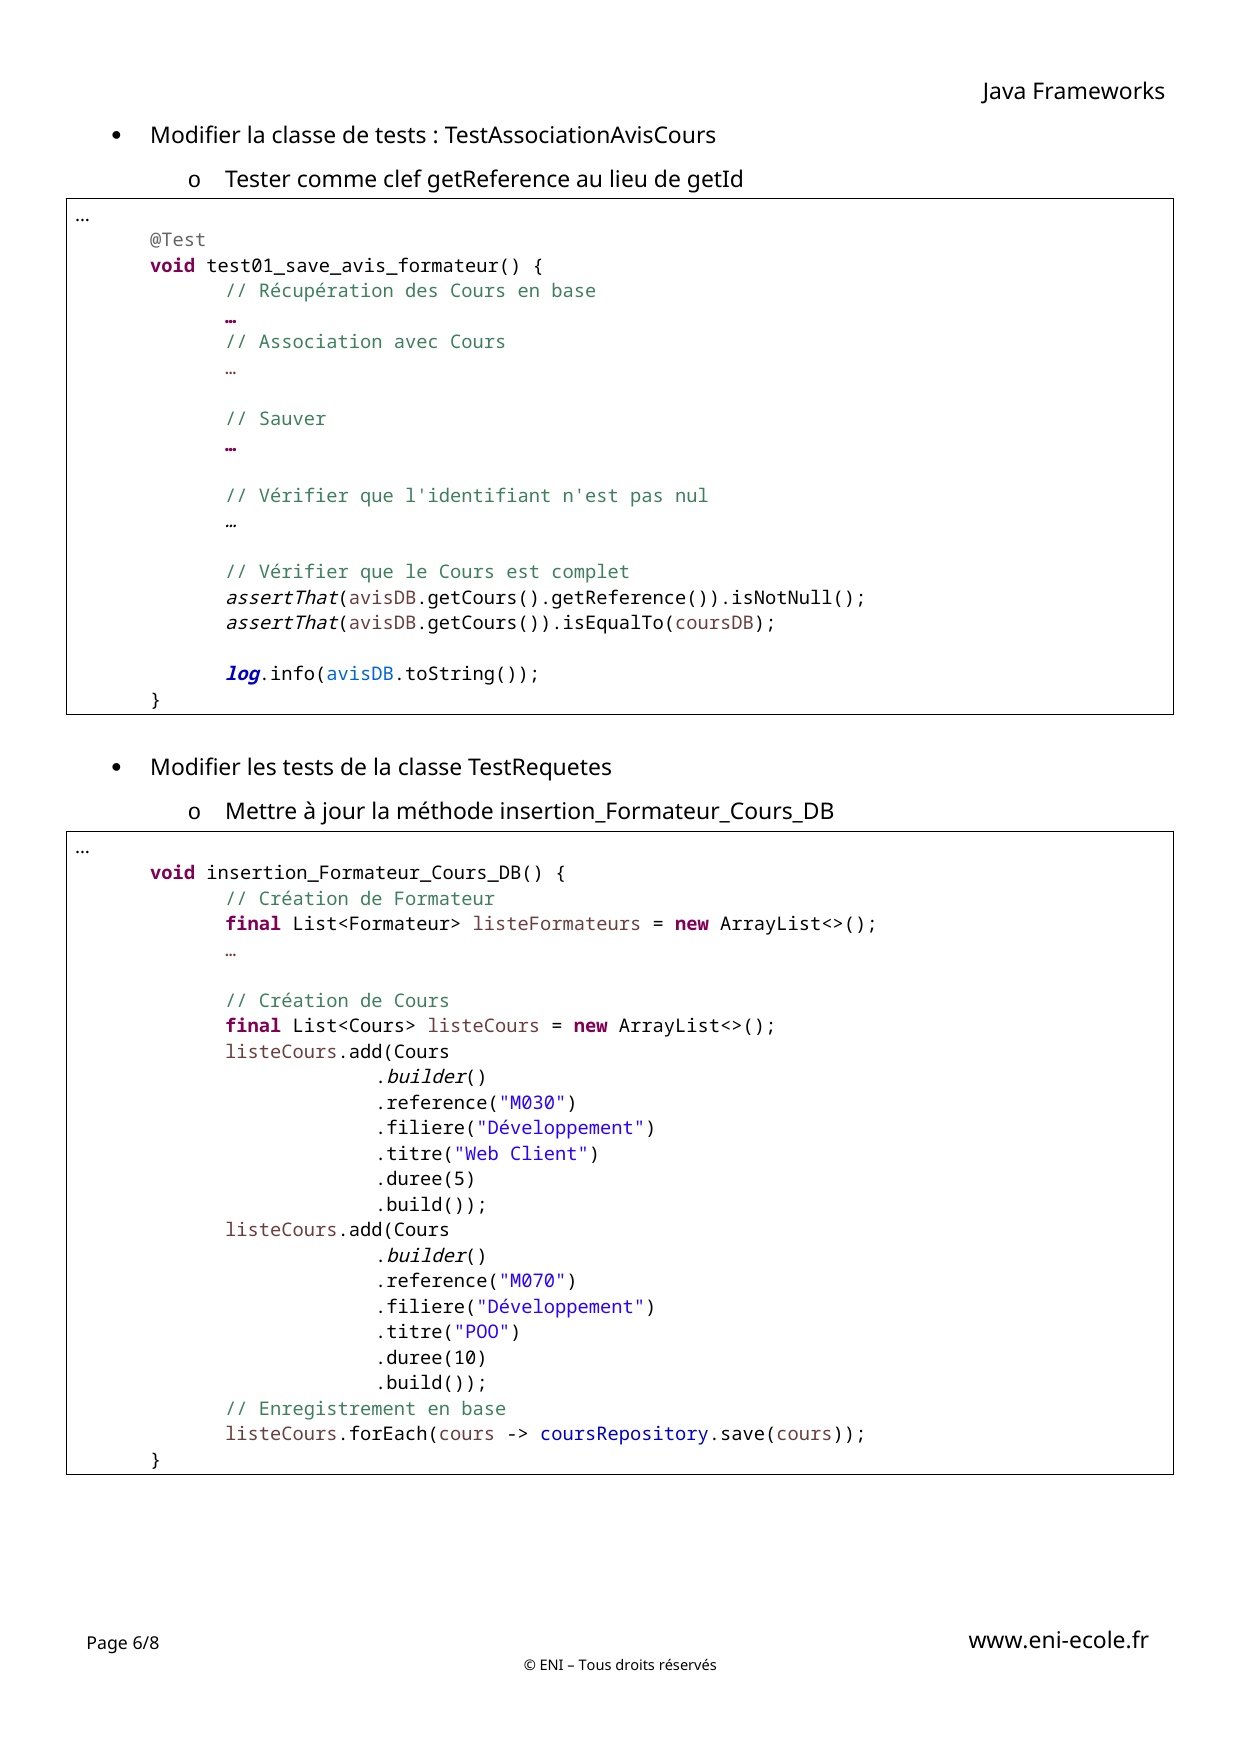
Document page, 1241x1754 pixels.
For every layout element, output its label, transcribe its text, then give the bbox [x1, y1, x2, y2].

text .reference("M070") [75, 1268, 1165, 1293]
text // Récupération des Cours en base [75, 278, 1165, 303]
text .duree(10) [75, 1344, 1165, 1370]
text .builder() [75, 1242, 1165, 1268]
text … [75, 936, 1165, 961]
text .titre("Web Client") [75, 1140, 1165, 1166]
text log.info(avisDB.toString()); [75, 661, 1165, 683]
text .reference("M030") [75, 1089, 1165, 1114]
text Modifier la classe de tests : TestAssociationAvisCours [112, 119, 1165, 150]
text // Association avec Cours [75, 329, 1165, 354]
text .duree(5) [75, 1166, 1165, 1191]
text listeCours.forEach(cours -> coursRepository.save(cours)); [75, 1421, 1165, 1443]
text assertThat(avisDB.getCours().getReference()).isNotNull(); [75, 584, 1165, 609]
text … [67, 199, 1173, 227]
text // Création de Cours [75, 987, 1165, 1012]
text … [75, 354, 1165, 380]
list Mettre à jour la méthode insertion_Formateur_Cours_DB [187, 795, 1165, 826]
text final List<Formateur> listeFormateurs = new ArrayList<>(); [75, 910, 1165, 936]
text final List<Cours> listeCours = new ArrayList<>(); [75, 1012, 1165, 1038]
text listeCours.add(Cours [75, 1217, 1165, 1242]
text void insertion_Formateur_Cours_DB() { [75, 859, 1165, 885]
text } [67, 683, 1173, 714]
text … [75, 431, 1165, 456]
text } [67, 1443, 1173, 1474]
text … [67, 832, 1173, 859]
text .filiere("Développement") [75, 1293, 1165, 1319]
text .titre("POO") [75, 1319, 1165, 1344]
text .build()); [75, 1370, 1165, 1395]
text listeCours.add(Cours [75, 1038, 1165, 1063]
text .build()); [75, 1191, 1165, 1217]
text Modifier les tests de la classe TestRequetes [112, 751, 1165, 783]
list Tester comme clef getReference au lieu de getId [187, 162, 1165, 194]
text // Sauver [75, 405, 1165, 431]
text void test01_save_avis_formateur() { [75, 252, 1165, 278]
text assertThat(avisDB.getCours()).isEqualTo(coursDB); [75, 609, 1165, 635]
text // Enregistrement en base [75, 1395, 1165, 1421]
text @Test [75, 227, 1165, 252]
text // Vérifier que le Cours est complet [75, 558, 1165, 584]
text .filiere("Développement") [75, 1114, 1165, 1140]
text … [75, 507, 1165, 533]
text // Création de Formateur [75, 885, 1165, 910]
text … [75, 303, 1165, 329]
text // Vérifier que l'identifiant n'est pas nul [75, 482, 1165, 507]
text .builder() [75, 1063, 1165, 1089]
